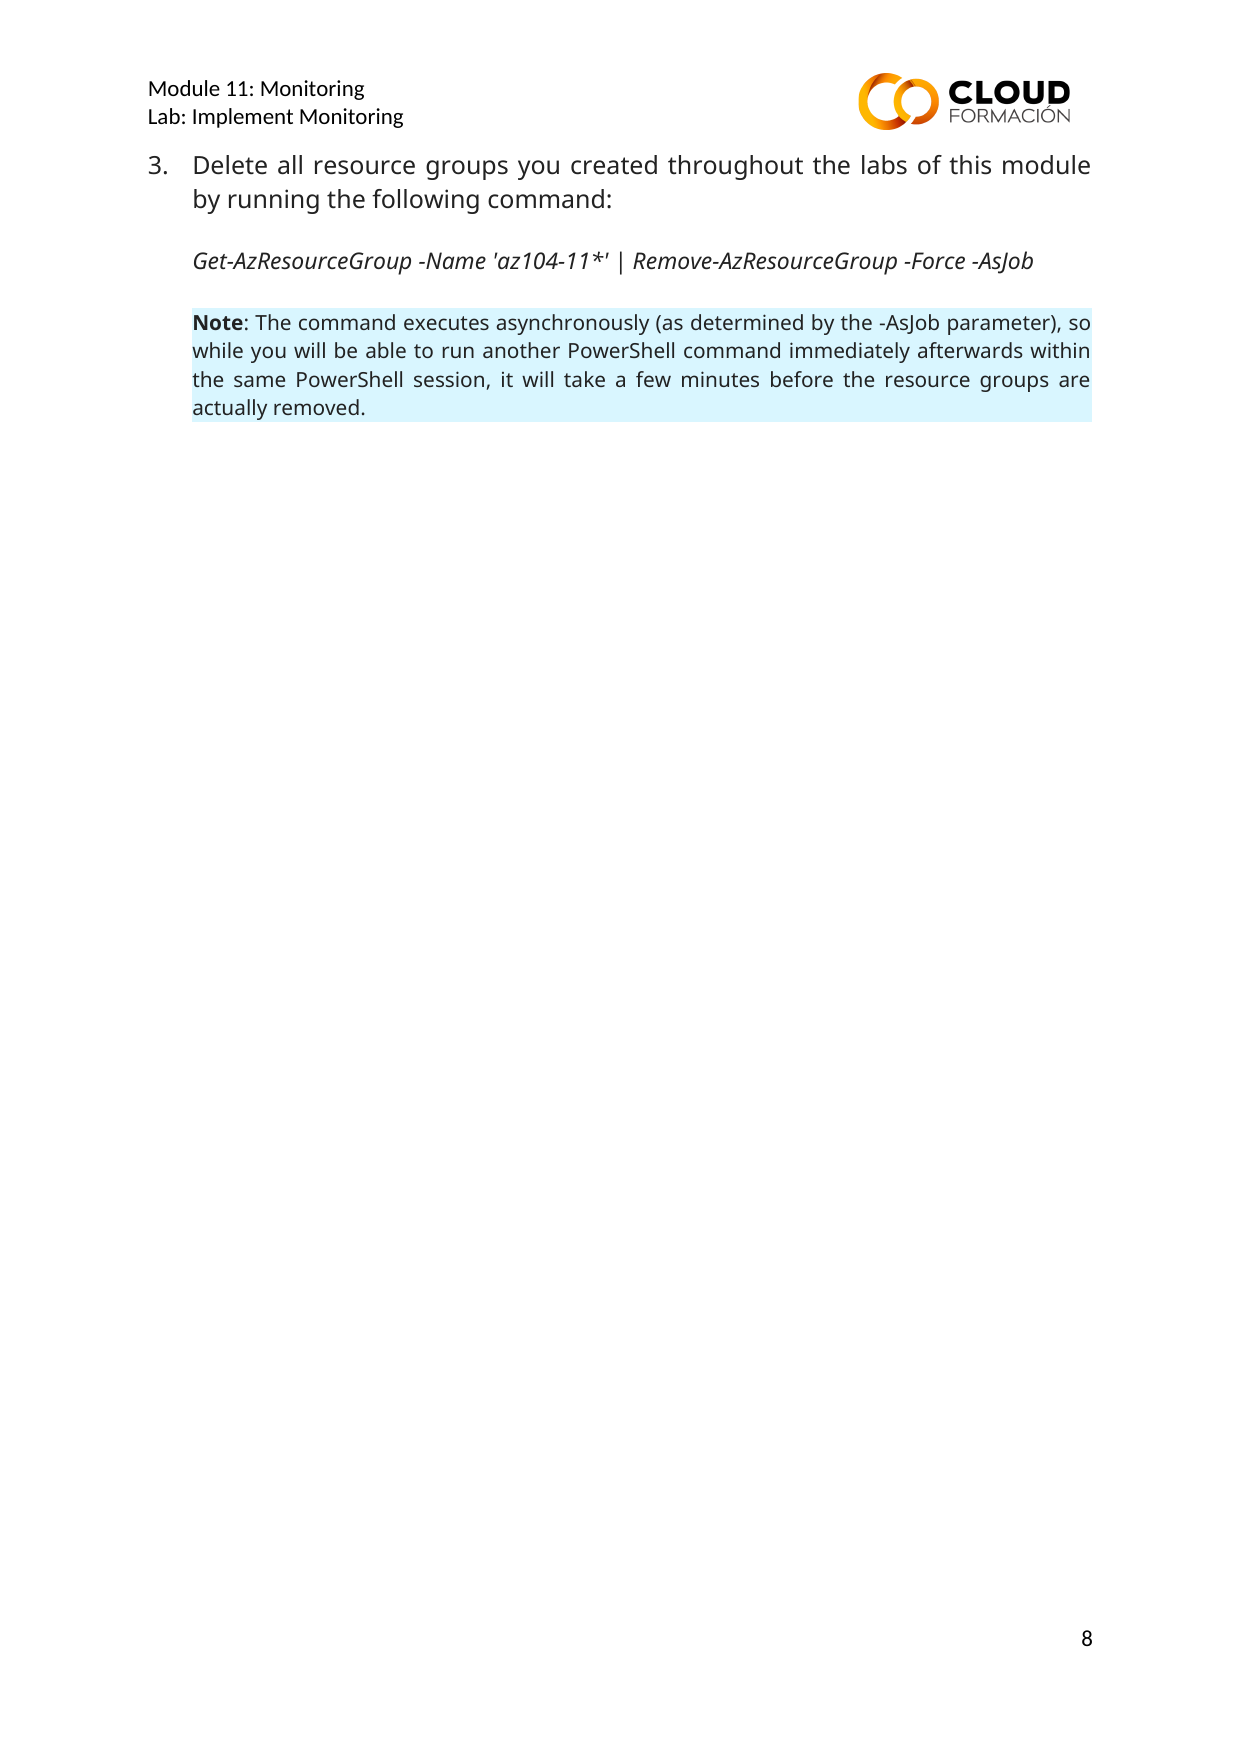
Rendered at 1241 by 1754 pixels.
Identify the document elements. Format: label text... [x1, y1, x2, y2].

text Get-AzResourceGroup -Name 'az104-11*' | Remove-AzResourceGroup -Force -AsJob [192, 245, 1092, 276]
list Delete all resource groups you created throughout the labs of this module by running the following command: [148, 148, 1092, 216]
text Note: The command executes asynchronously (as determined by the -AsJob parameter), so while you will be able to run another PowerShell command immediately afterwards within the same PowerShell session, it will take a few minutes before the resource groups are actually removed. [192, 308, 1092, 422]
picture [858, 73, 1070, 130]
